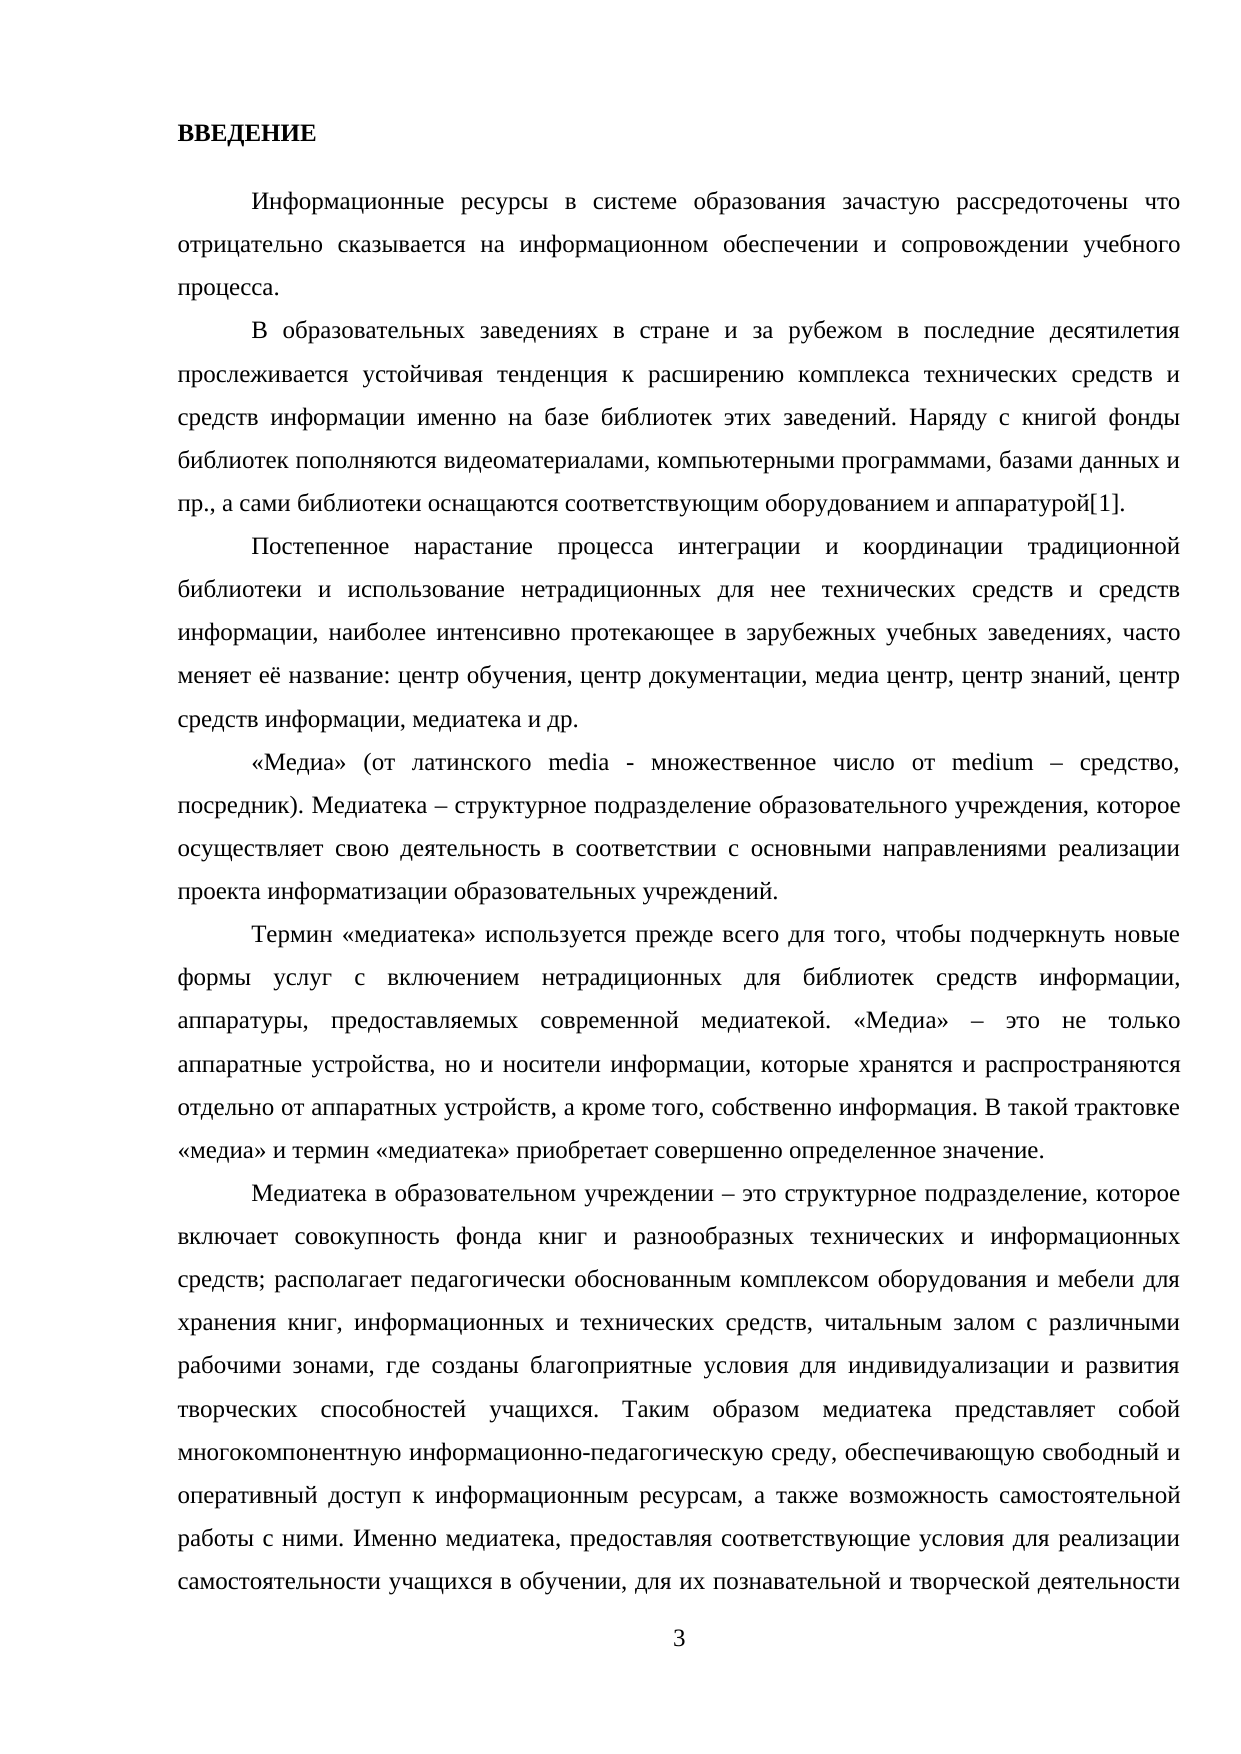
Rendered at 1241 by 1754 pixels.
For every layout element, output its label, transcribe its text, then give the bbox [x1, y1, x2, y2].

text Постепенное нарастание процесса интеграции и координации традиционной библиотеки и использование нетрадиционных для нее технических средств и средств информации, наиболее интенсивно протекающее в зарубежных учебных заведениях, часто меняет её название: центр обучения, центр документации, медиа центр, центр знаний, центр средств информации, медиатека и др. [177, 531, 1181, 732]
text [177, 1178, 1181, 1595]
text Информационные ресурсы в системе образования зачастую рассредоточены что отрицательно сказывается на информационном обеспечении и сопровождении учебного процесса. [177, 186, 1181, 301]
text «Медиа» (от латинского media - множественное число от medium – средство, посредник). Медиатека – структурное подразделение образовательного учреждения, которое осуществляет свою деятельность в соответствии с основными направлениями реализации проекта информатизации образовательных учреждений. [177, 747, 1181, 905]
text Термин «медиатека» используется прежде всего для того, чтобы подчеркнуть новые формы услуг с включением нетрадиционных для библиотек средств информации, аппаратуры, предоставляемых современной медиатекой. «Медиа» – это не только аппаратные устройства, но и носители информации, которые хранятся и распространяются отдельно от аппаратных устройств, а кроме того, собственно информация. В такой трактовке «медиа» и термин «медиатека» приобретает совершенно определенное значение. [177, 919, 1181, 1164]
text В образовательных заведениях в стране и за рубежом в последние десятилетия прослеживается устойчивая тенденция к расширению комплекса технических средств и средств информации именно на базе библиотек этих заведений. Наряду с книгой фонды библиотек пополняются видеоматериалами, компьютерными программами, базами данных и пр., а сами библиотеки оснащаются соответствующим оборудованием и аппаратурой[1]. [177, 316, 1181, 517]
title Введение [177, 118, 1181, 147]
